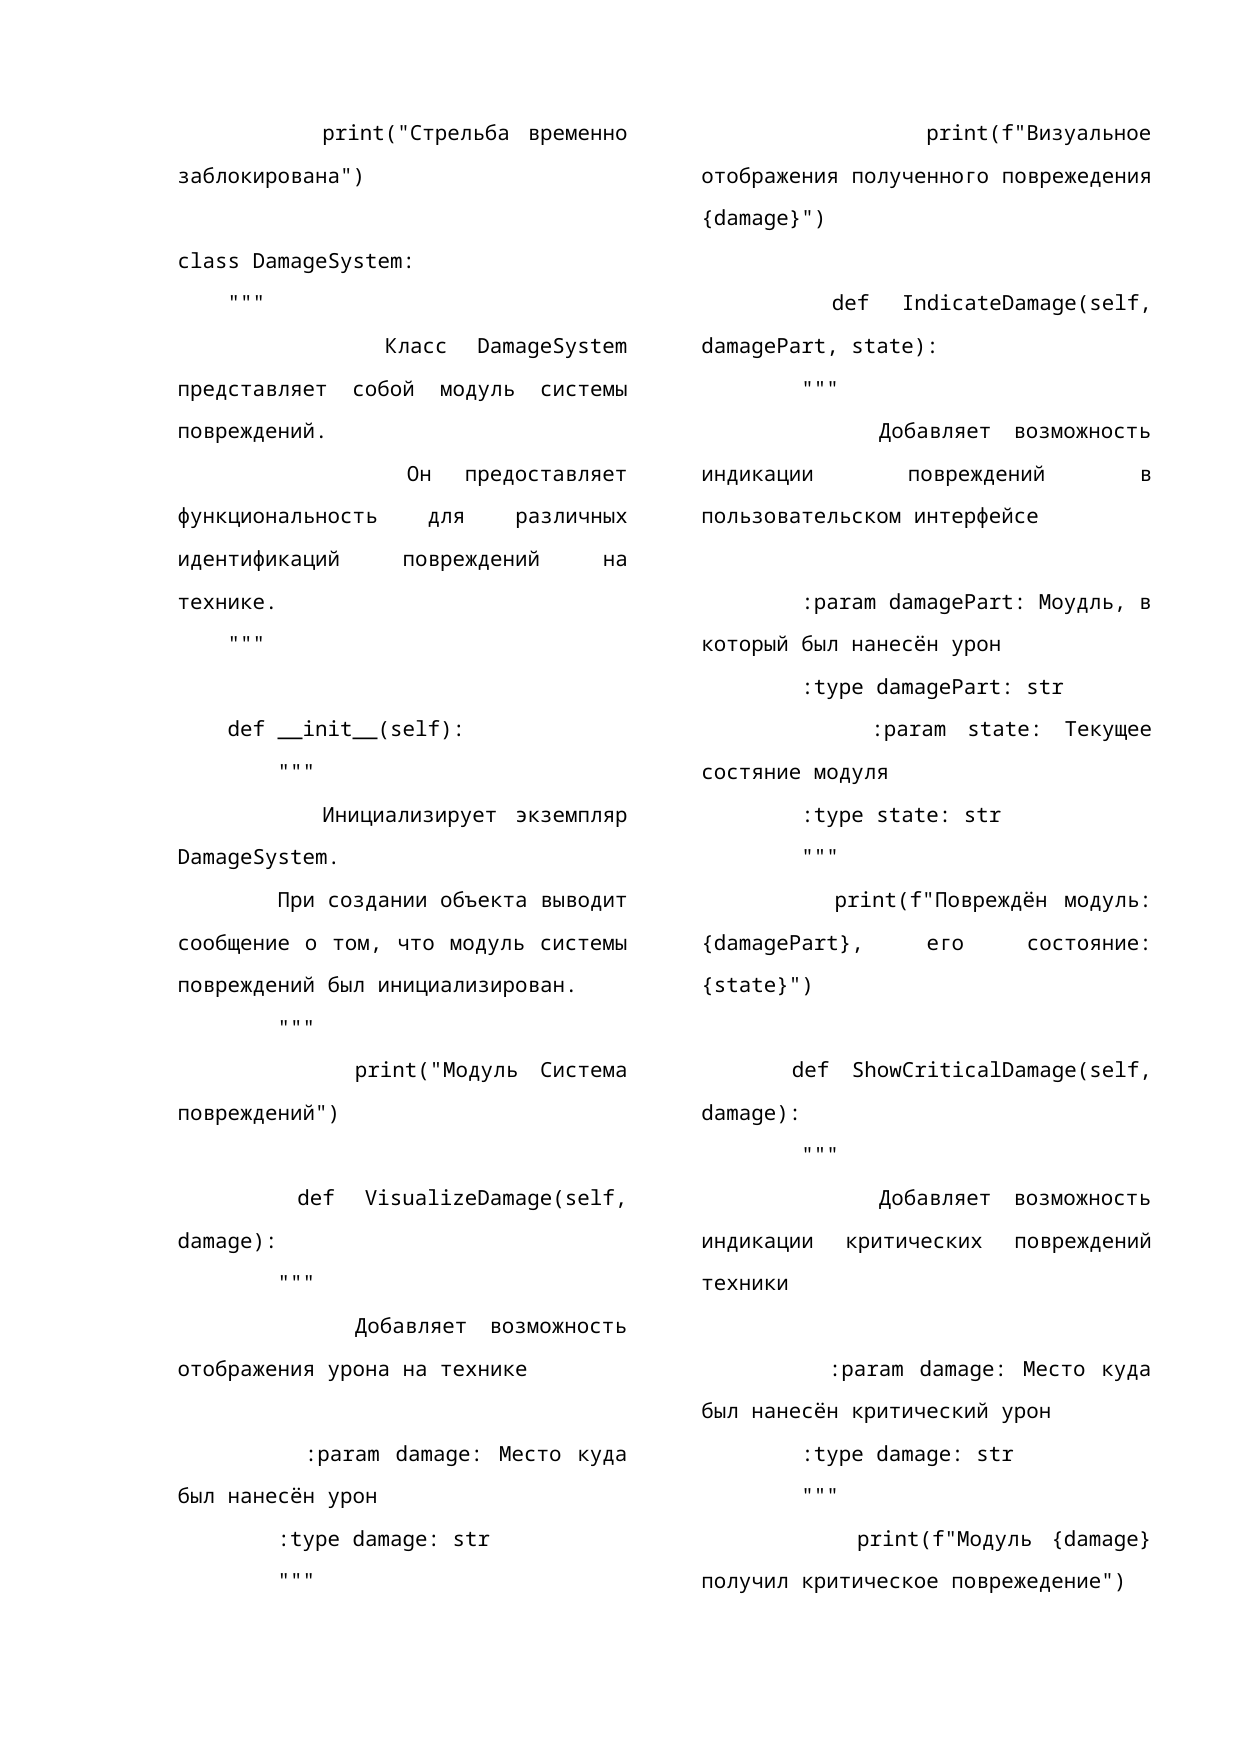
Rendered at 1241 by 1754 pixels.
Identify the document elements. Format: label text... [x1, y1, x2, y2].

text :param damage: Место куда был нанесён урон [177, 1439, 627, 1510]
text Добавляет возможность индикации критических повреждений техники [701, 1183, 1152, 1297]
text def IndicateDamage(self, damagePart, state): [701, 288, 1152, 359]
text """ [701, 842, 1152, 871]
text :param damagePart: Моудль, в который был нанесён урон [701, 587, 1152, 658]
text """ [177, 757, 627, 786]
text print(f"Визуальное отображения полученного поврежедения {damage}") [701, 118, 1152, 232]
text def ShowCriticalDamage(self, damage): [701, 1055, 1152, 1126]
text """ [177, 629, 627, 658]
text print(f"Повреждён модуль: {damagePart}, его состояние: {state}") [701, 885, 1152, 999]
text """ [177, 1013, 627, 1041]
text :type state: str [701, 800, 1152, 828]
text """ [177, 288, 627, 317]
text При создании объекта выводит сообщение о том, что модуль системы повреждений был инициализирован. [177, 885, 627, 999]
text class DamageSystem: [177, 246, 627, 274]
text print(f"Модуль {damage} получил критическое поврежедение") [701, 1524, 1152, 1595]
text """ [701, 1141, 1152, 1169]
text """ [701, 1481, 1152, 1510]
text print("Модуль Система повреждений") [177, 1055, 627, 1126]
text :param state: Текущее состяние модуля [701, 714, 1152, 786]
text :type damagePart: str [701, 672, 1152, 700]
text :param damage: Место куда был нанесён критический урон [701, 1354, 1152, 1425]
text def VisualizeDamage(self, damage): [177, 1183, 627, 1254]
text :type damage: str [701, 1439, 1152, 1467]
text print("Стрельба временно заблокирована") [177, 118, 627, 189]
text :type damage: str [177, 1524, 627, 1552]
text def __init__(self): [177, 714, 627, 743]
text """ [701, 374, 1152, 402]
text Добавляет возможность отображения урона на технике [177, 1311, 627, 1382]
text """ [177, 1268, 627, 1297]
text Добавляет возможность индикации повреждений в пользовательском интерфейсе [701, 416, 1152, 530]
text Он предоставляет функциональность для различных идентификаций повреждений на технике. [177, 459, 627, 615]
text Инициализирует экземпляр DamageSystem. [177, 800, 627, 871]
text """ [177, 1567, 627, 1595]
text Класс DamageSystem представляет собой модуль системы повреждений. [177, 331, 627, 445]
